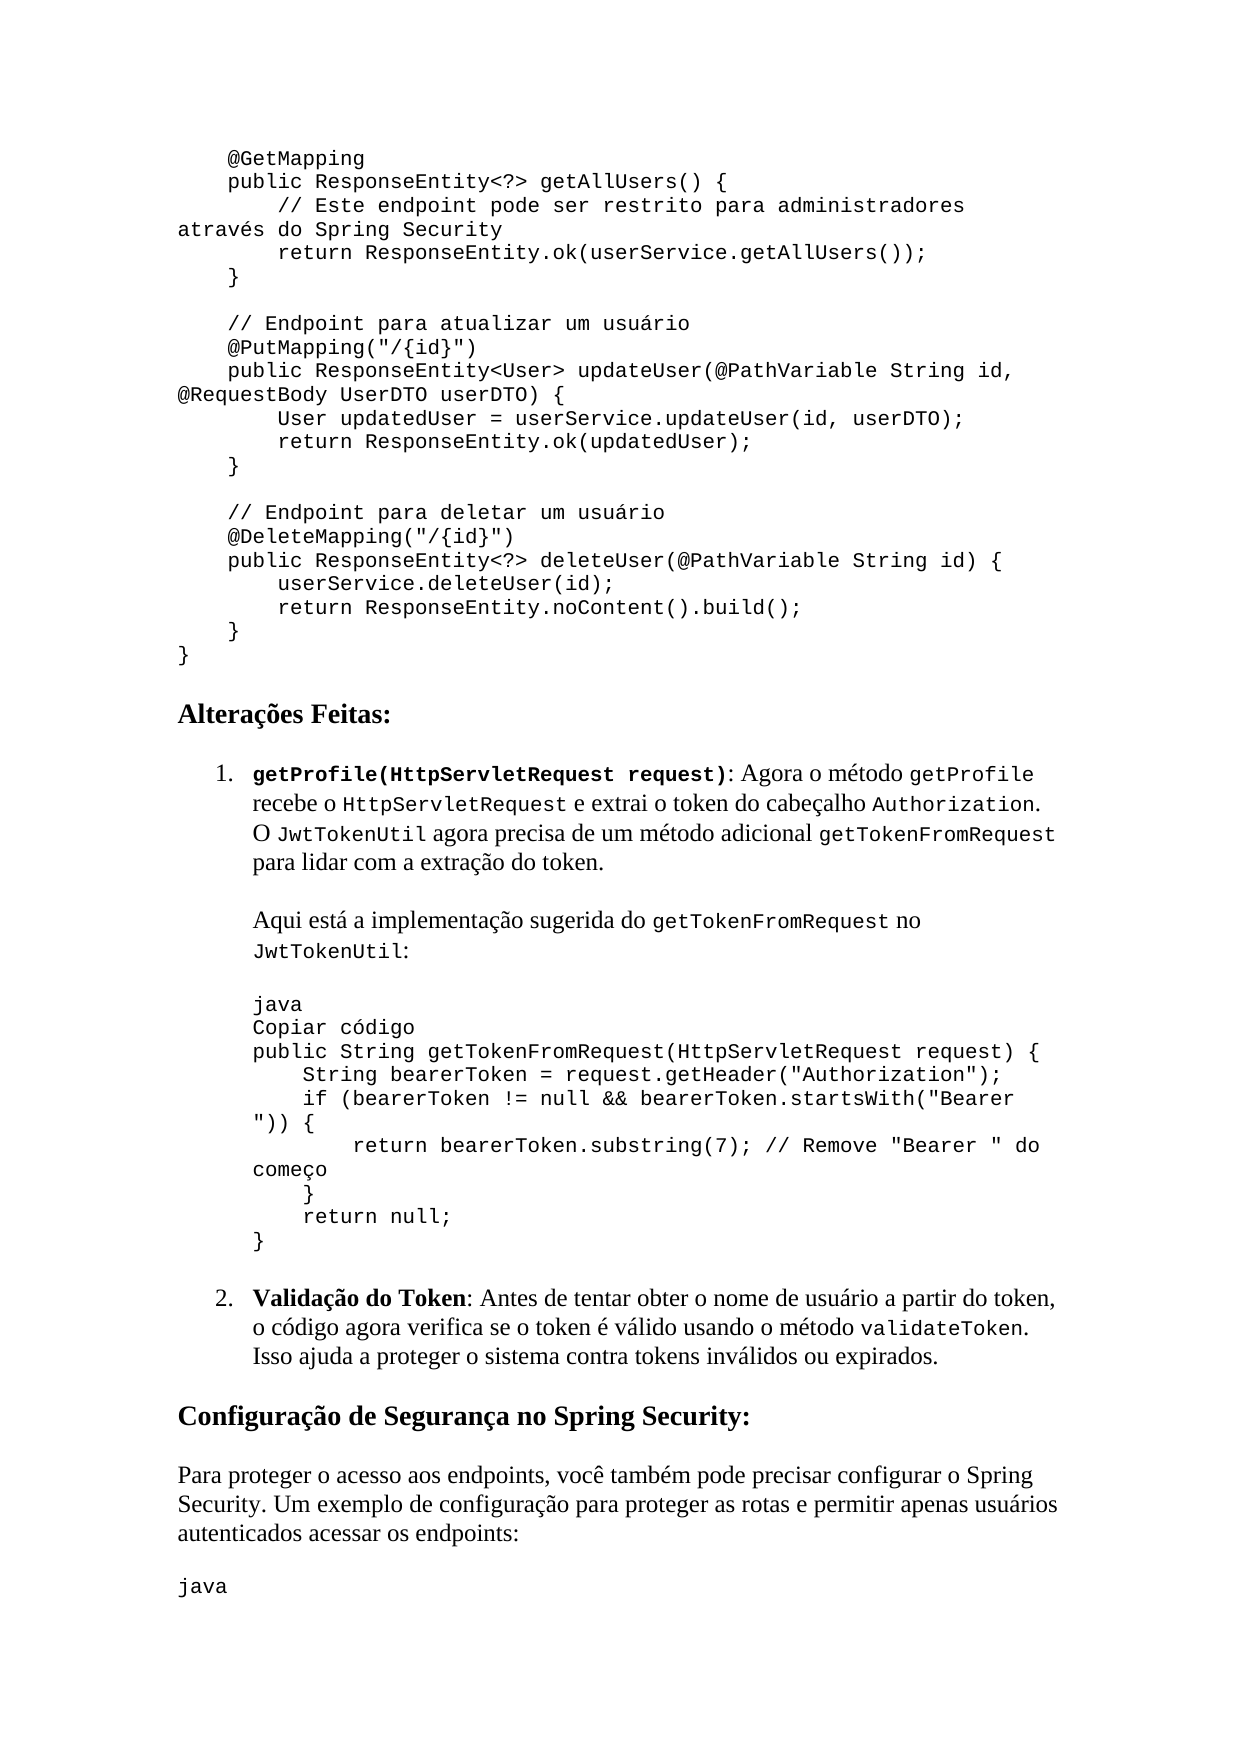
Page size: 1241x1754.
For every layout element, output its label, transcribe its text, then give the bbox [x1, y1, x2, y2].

text String bearerToken = request.getHeader("Authorization"); [252, 1064, 1063, 1088]
text java [252, 993, 1063, 1017]
text @PutMapping("/{id}") [177, 337, 1063, 360]
text public String getTokenFromRequest(HttpServletRequest request) { [252, 1041, 1063, 1064]
text Aqui está a implementação sugerida do getTokenFromRequest no JwtTokenUtil: [252, 905, 1063, 964]
text // Endpoint para atualizar um usuário [177, 313, 1063, 337]
text @GetMapping [177, 148, 1063, 171]
text User updatedUser = userService.updateUser(id, userDTO); [177, 408, 1063, 431]
text } [177, 621, 1063, 644]
text // Este endpoint pode ser restrito para administradores através do Spring Security [177, 195, 1063, 242]
list getProfile(HttpServletRequest request): Agora o método getProfile recebe o HttpServletRequest e extrai o token do cabeçalho Authorization. O JwtTokenUtil agora precisa de um método adicional getTokenFromRequest para lidar com a extração do token. [215, 758, 1063, 876]
text return ResponseEntity.ok(userService.getAllUsers()); [177, 242, 1063, 266]
text } [252, 1230, 1063, 1254]
text Para proteger o acesso aos endpoints, você também pode precisar configurar o Spring Security. Um exemplo de configuração para proteger as rotas e permitir apenas usuários autenticados acessar os endpoints: [177, 1461, 1063, 1547]
text Configuração de Segurança no Spring Security: [177, 1399, 1063, 1431]
text java [177, 1576, 1063, 1600]
text // Endpoint para deletar um usuário [177, 502, 1063, 526]
text } [177, 455, 1063, 479]
text } [177, 644, 1063, 668]
text return null; [252, 1206, 1063, 1230]
text Copiar código [252, 1017, 1063, 1041]
text return ResponseEntity.noContent().build(); [177, 597, 1063, 621]
text return ResponseEntity.ok(updatedUser); [177, 431, 1063, 455]
text return bearerToken.substring(7); // Remove "Bearer " do começo [252, 1135, 1063, 1183]
text userService.deleteUser(id); [177, 573, 1063, 597]
text if (bearerToken != null && bearerToken.startsWith("Bearer ")) { [252, 1088, 1063, 1135]
text } [177, 266, 1063, 289]
text public ResponseEntity<?> getAllUsers() { [177, 171, 1063, 195]
list Validação do Token: Antes de tentar obter o nome de usuário a partir do token, o código agora verifica se o token é válido usando o método validateToken. Isso ajuda a proteger o sistema contra tokens inválidos ou expirados. [215, 1283, 1063, 1370]
text } [252, 1183, 1063, 1206]
text public ResponseEntity<User> updateUser(@PathVariable String id, @RequestBody UserDTO userDTO) { [177, 360, 1063, 408]
text @DeleteMapping("/{id}") [177, 526, 1063, 549]
text Alterações Feitas: [177, 697, 1063, 729]
text public ResponseEntity<?> deleteUser(@PathVariable String id) { [177, 549, 1063, 573]
